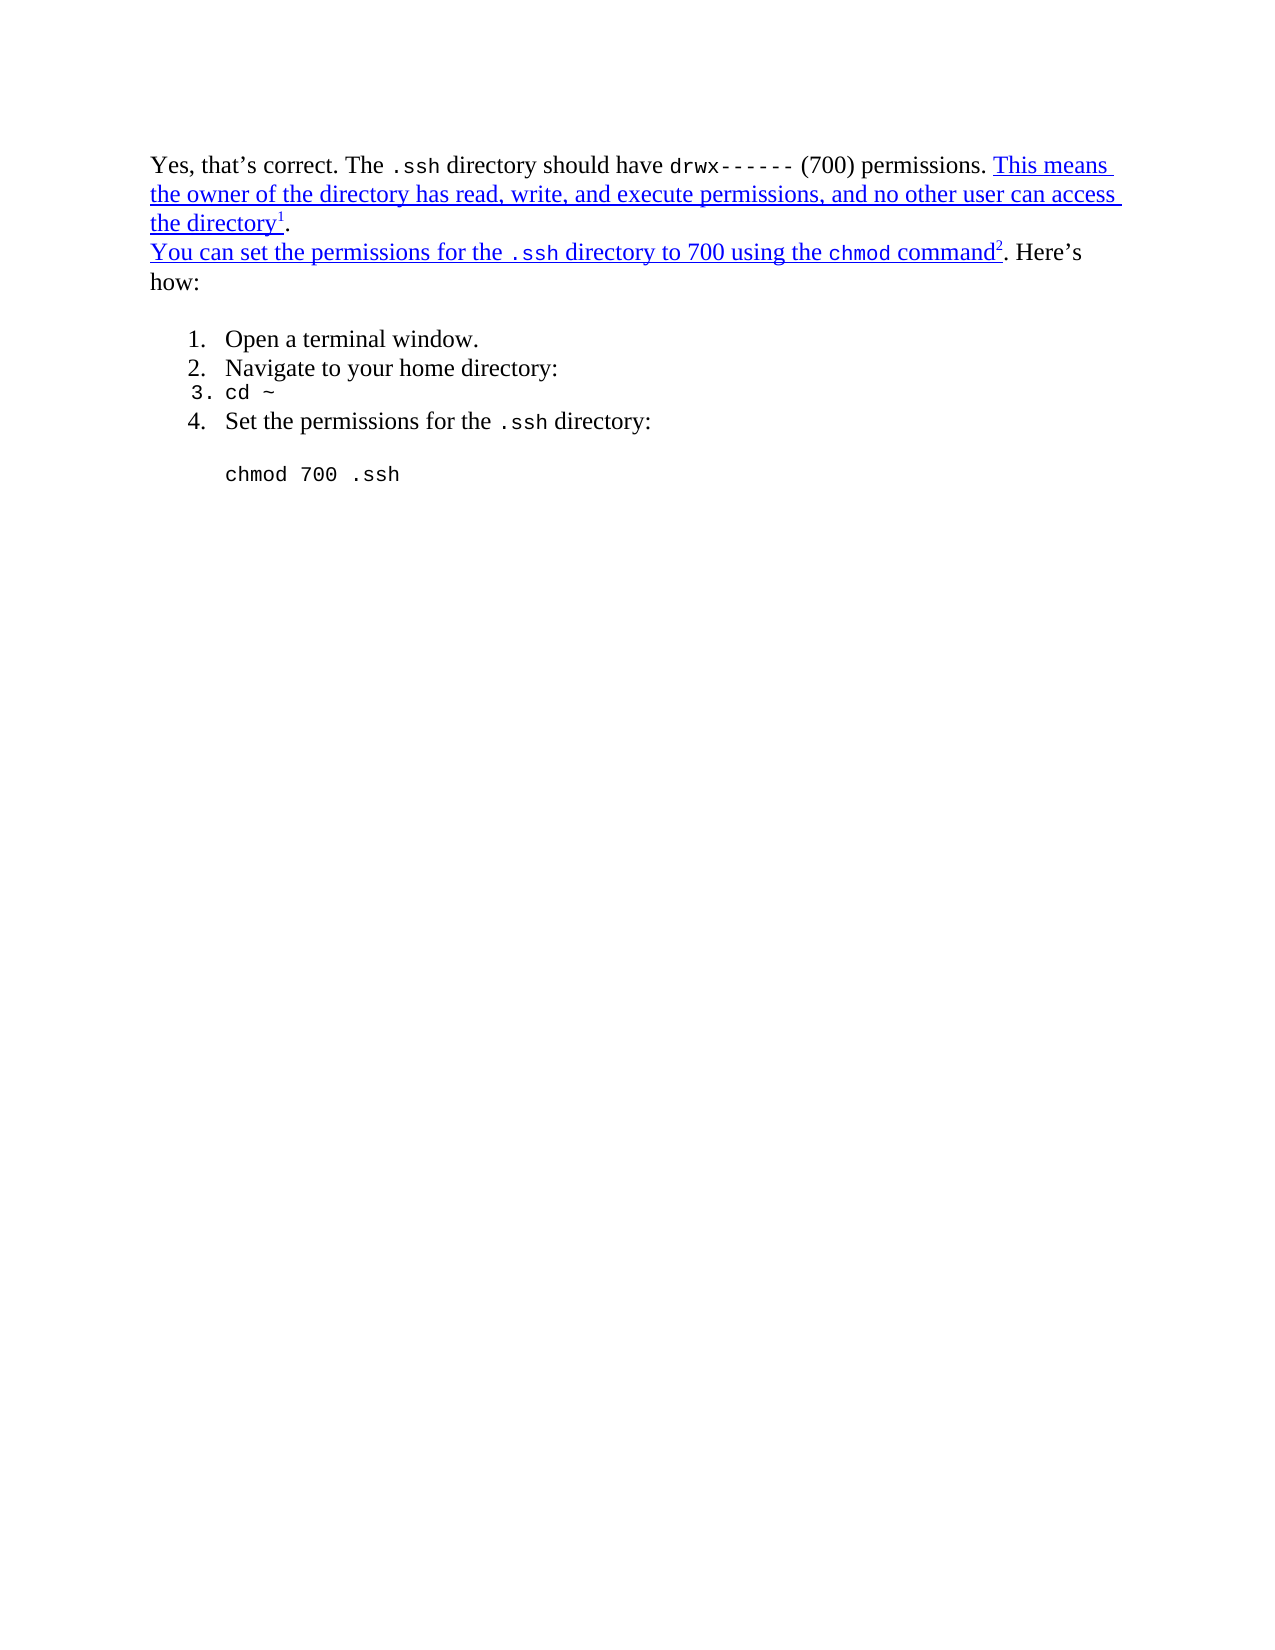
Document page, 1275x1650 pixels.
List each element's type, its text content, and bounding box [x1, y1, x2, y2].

list cd ~ [191, 382, 1122, 406]
list Set the permissions for the .ssh directory: [187, 406, 1125, 435]
text You can set the permissions for the .ssh directory to 700 using the chmod command2. Here’s how: [150, 237, 1125, 295]
list Open a terminal window. [187, 324, 1125, 353]
list Navigate to your home directory: [187, 353, 1125, 382]
text chmod 700 .ssh [225, 464, 1125, 488]
text Yes, that’s correct. The .ssh directory should have drwx------ (700) permissions. This means the owner of the directory has read, write, and execute permissions, and no other user can access the directory1. [150, 150, 1125, 237]
